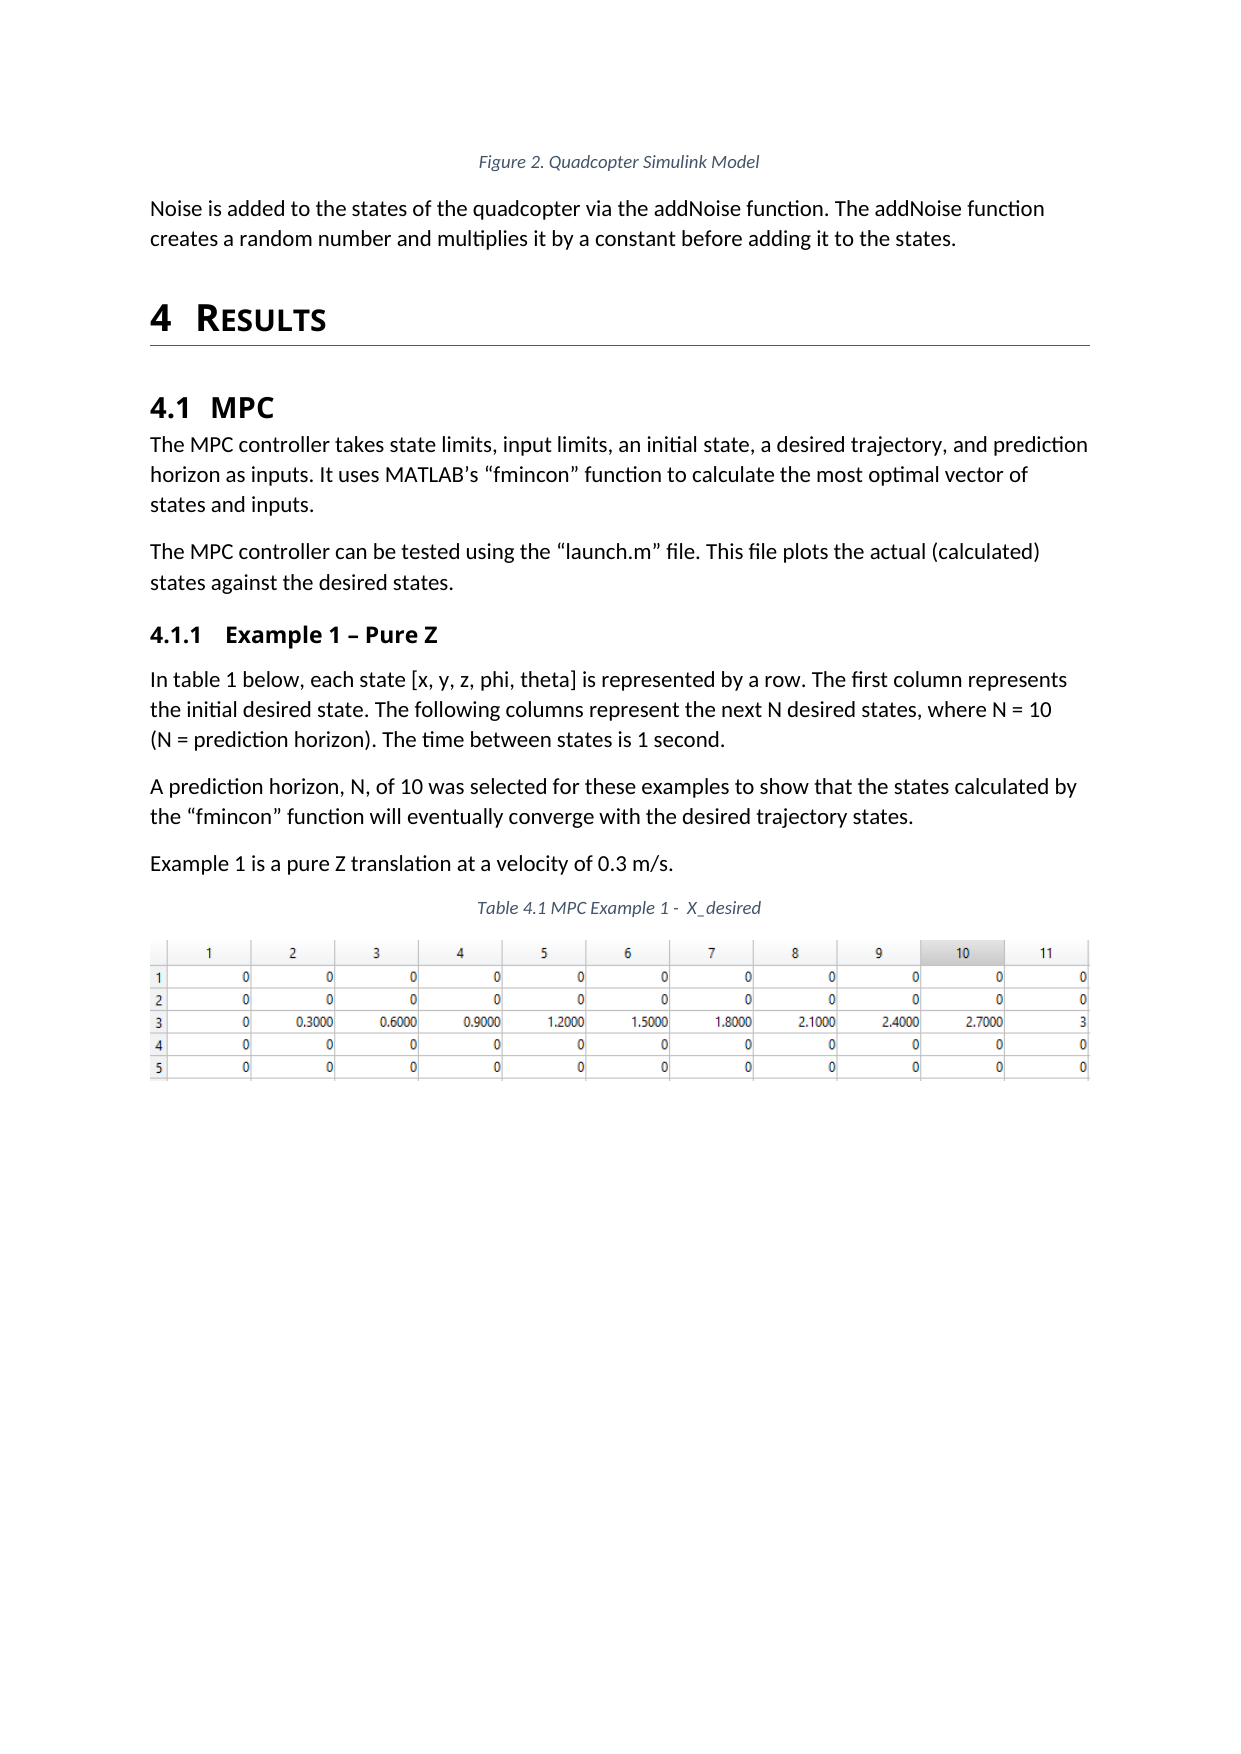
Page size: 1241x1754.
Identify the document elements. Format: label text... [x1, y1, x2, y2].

text In table 1 below, each state [x, y, z, phi, theta] is represented by a row. The first column represents the initial desired state. The following columns represent the next N desired states, where N = 10 (N = prediction horizon). The time between states is 1 second. [150, 665, 1090, 753]
text Table 4.1 MPC Example 1 - X_desired [150, 896, 1090, 919]
text The MPC controller takes state limits, input limits, an initial state, a desired trajectory, and prediction horizon as inputs. It uses MATLAB’s “fmincon” function to calculate the most optimal vector of states and inputs. [150, 430, 1090, 519]
text Noise is added to the states of the quadcopter via the addNoise function. The addNoise function creates a random number and multiplies it by a constant before adding it to the states. [150, 194, 1090, 252]
text Example 1 is a pure Z translation at a velocity of 0.3 m/s. [150, 849, 1090, 877]
text The MPC controller can be tested using the “launch.m” file. This file plots the actual (calculated) states against the desired states. [150, 537, 1090, 596]
subtitle MPC [150, 387, 1090, 427]
picture [150, 940, 1091, 1081]
subtitle Example 1 – Pure Z [150, 619, 1090, 650]
subtitle Results [150, 292, 1090, 345]
text A prediction horizon, N, of 10 was selected for these examples to show that the states calculated by the “fmincon” function will eventually converge with the desired trajectory states. [150, 772, 1090, 831]
